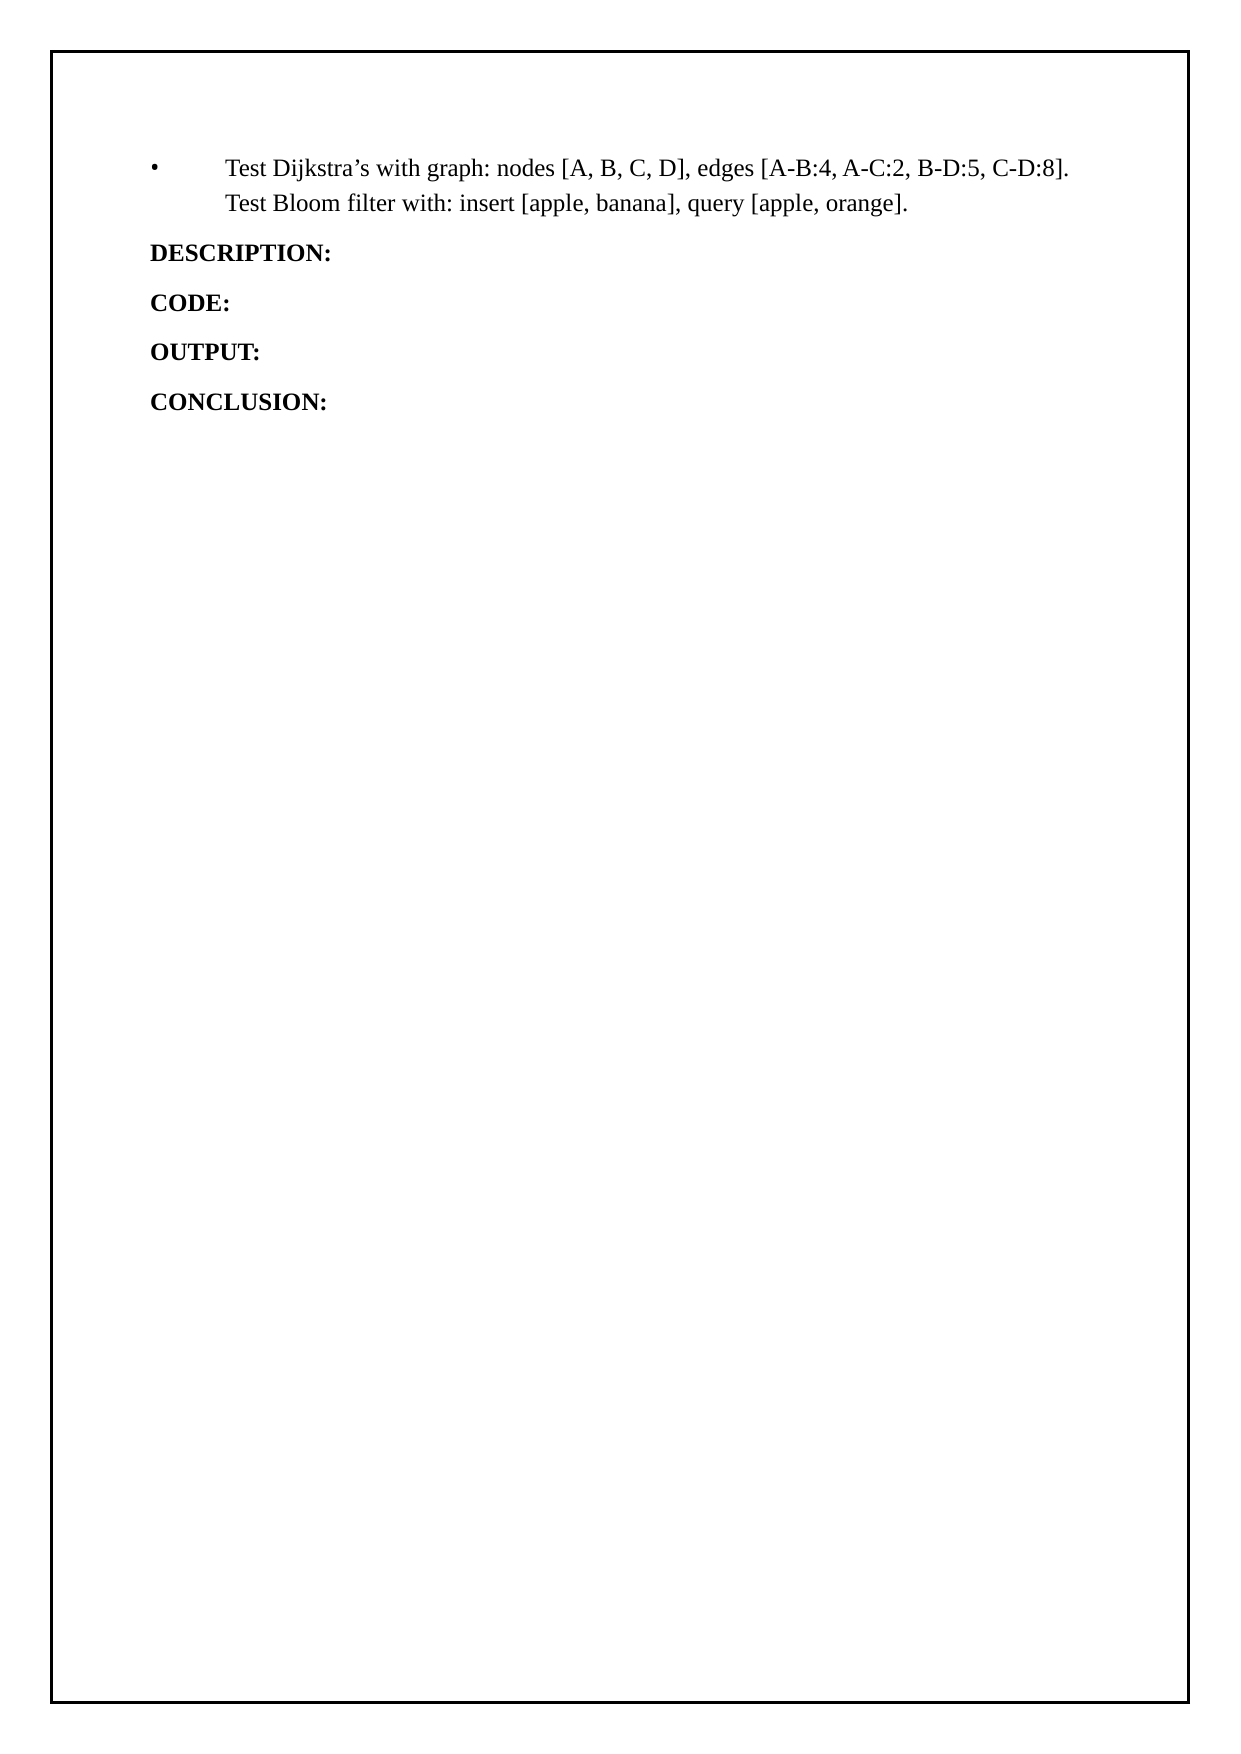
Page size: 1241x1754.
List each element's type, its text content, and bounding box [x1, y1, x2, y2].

text DESCRIPTION: [150, 238, 1090, 267]
text OUTPUT: [150, 337, 1090, 366]
list Test Dijkstra’s with graph: nodes [A, B, C, D], edges [A-B:4, A-C:2, B-D:5, C-D:8]. Test Bloom filter with: insert [apple, banana], query [apple, orange]. [150, 150, 1090, 217]
text CODE: [150, 288, 1090, 316]
text CONCLUSION: [150, 387, 1090, 416]
